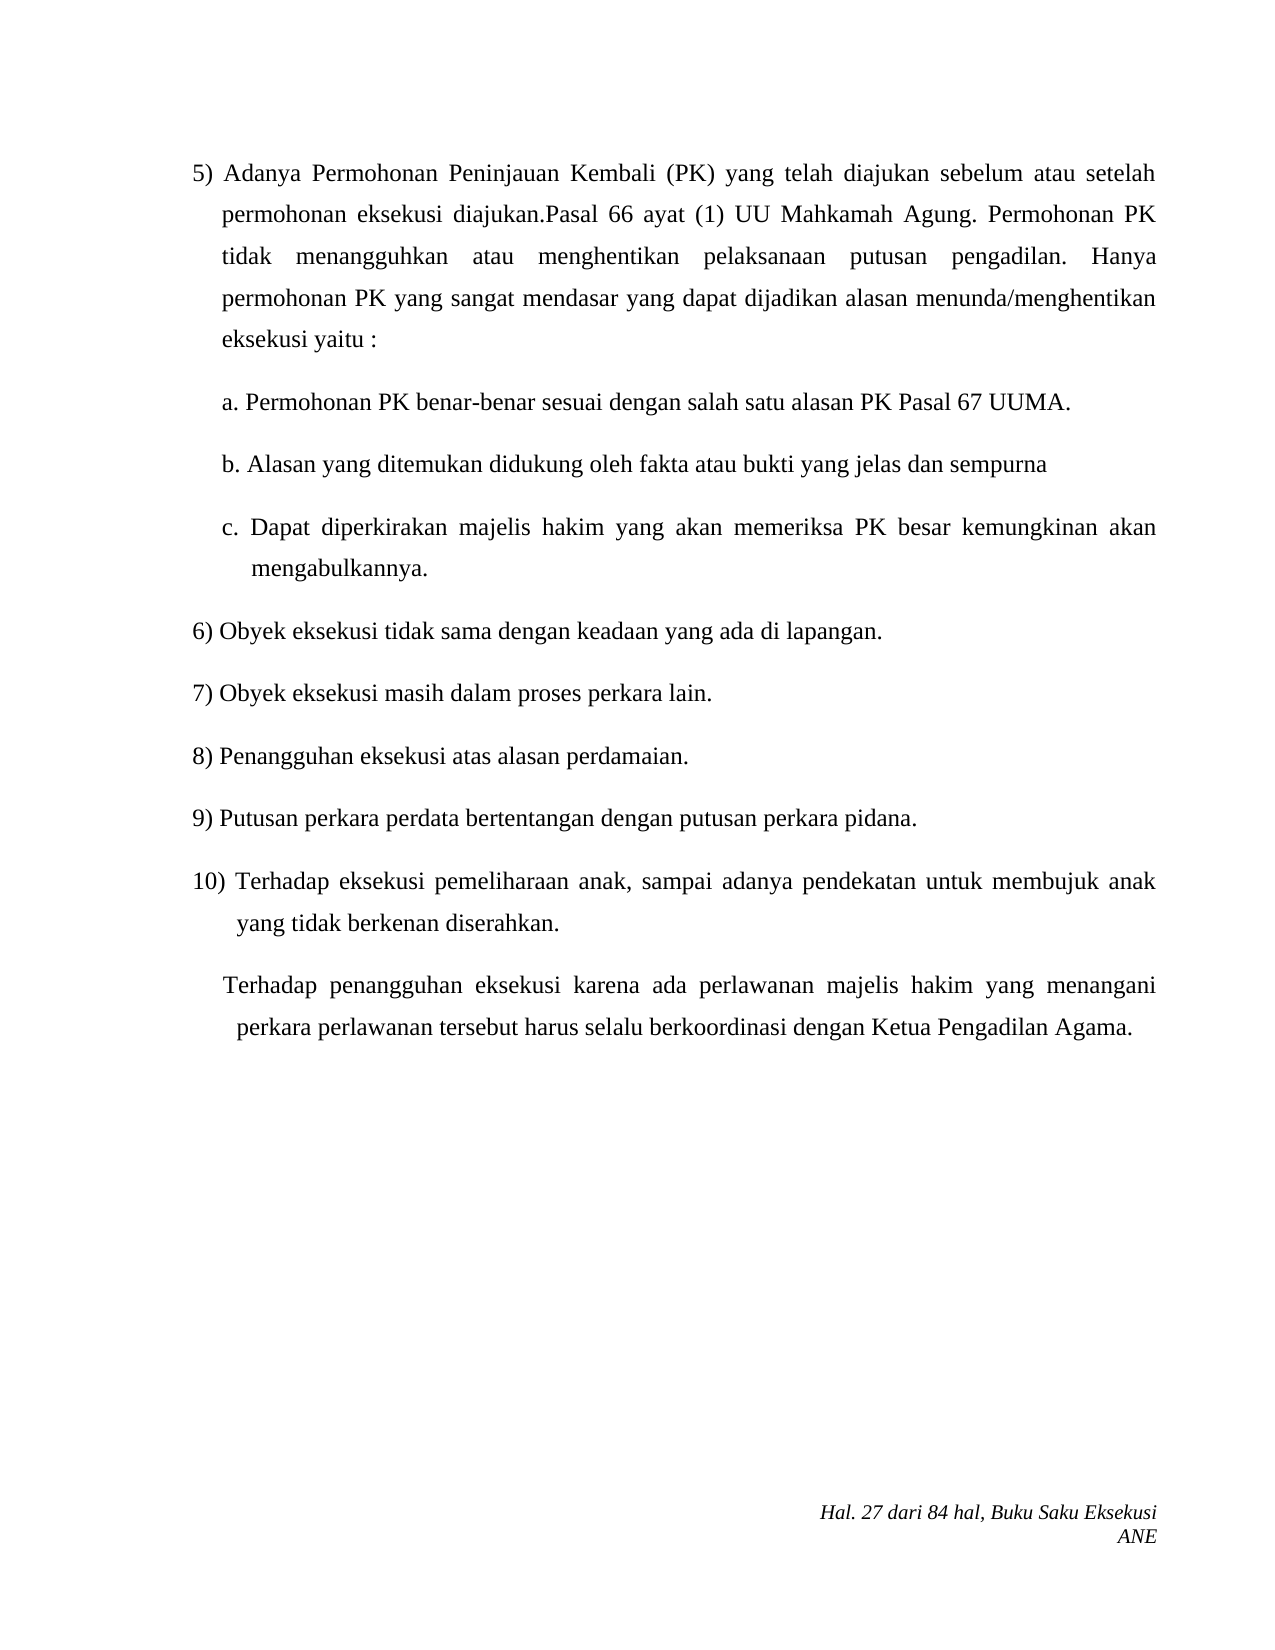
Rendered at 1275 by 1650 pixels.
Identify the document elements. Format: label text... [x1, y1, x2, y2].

text 7) Obyek eksekusi masih dalam proses perkara lain. [192, 668, 1157, 710]
text 10) Terhadap eksekusi pemeliharaan anak, sampai adanya pendekatan untuk membujuk anak yang tidak berkenan diserahkan. [192, 856, 1157, 939]
text 9) Putusan perkara perdata bertentangan dengan putusan perkara pidana. [192, 793, 1157, 835]
text b. Alasan yang ditemukan didukung oleh fakta atau bukti yang jelas dan sempurna [222, 439, 1157, 481]
text c. Dapat diperkirakan majelis hakim yang akan memeriksa PK besar kemungkinan akan mengabulkannya. [222, 502, 1157, 585]
text Terhadap penangguhan eksekusi karena ada perlawanan majelis hakim yang menangani perkara perlawanan tersebut harus selalu berkoordinasi dengan Ketua Pengadilan Agama. [223, 960, 1157, 1043]
text 6) Obyek eksekusi tidak sama dengan keadaan yang ada di lapangan. [192, 606, 1157, 648]
text a. Permohonan PK benar-benar sesuai dengan salah satu alasan PK Pasal 67 UUMA. [222, 377, 1157, 418]
text 5) Adanya Permohonan Peninjauan Kembali (PK) yang telah diajukan sebelum atau setelah permohonan eksekusi diajukan.Pasal 66 ayat (1) UU Mahkamah Agung. Permohonan PK tidak menangguhkan atau menghentikan pelaksanaan putusan pengadilan. Hanya permohonan PK yang sangat mendasar yang dapat dijadikan alasan menunda/menghentikan eksekusi yaitu : [192, 148, 1157, 356]
text 8) Penangguhan eksekusi atas alasan perdamaian. [192, 731, 1157, 773]
